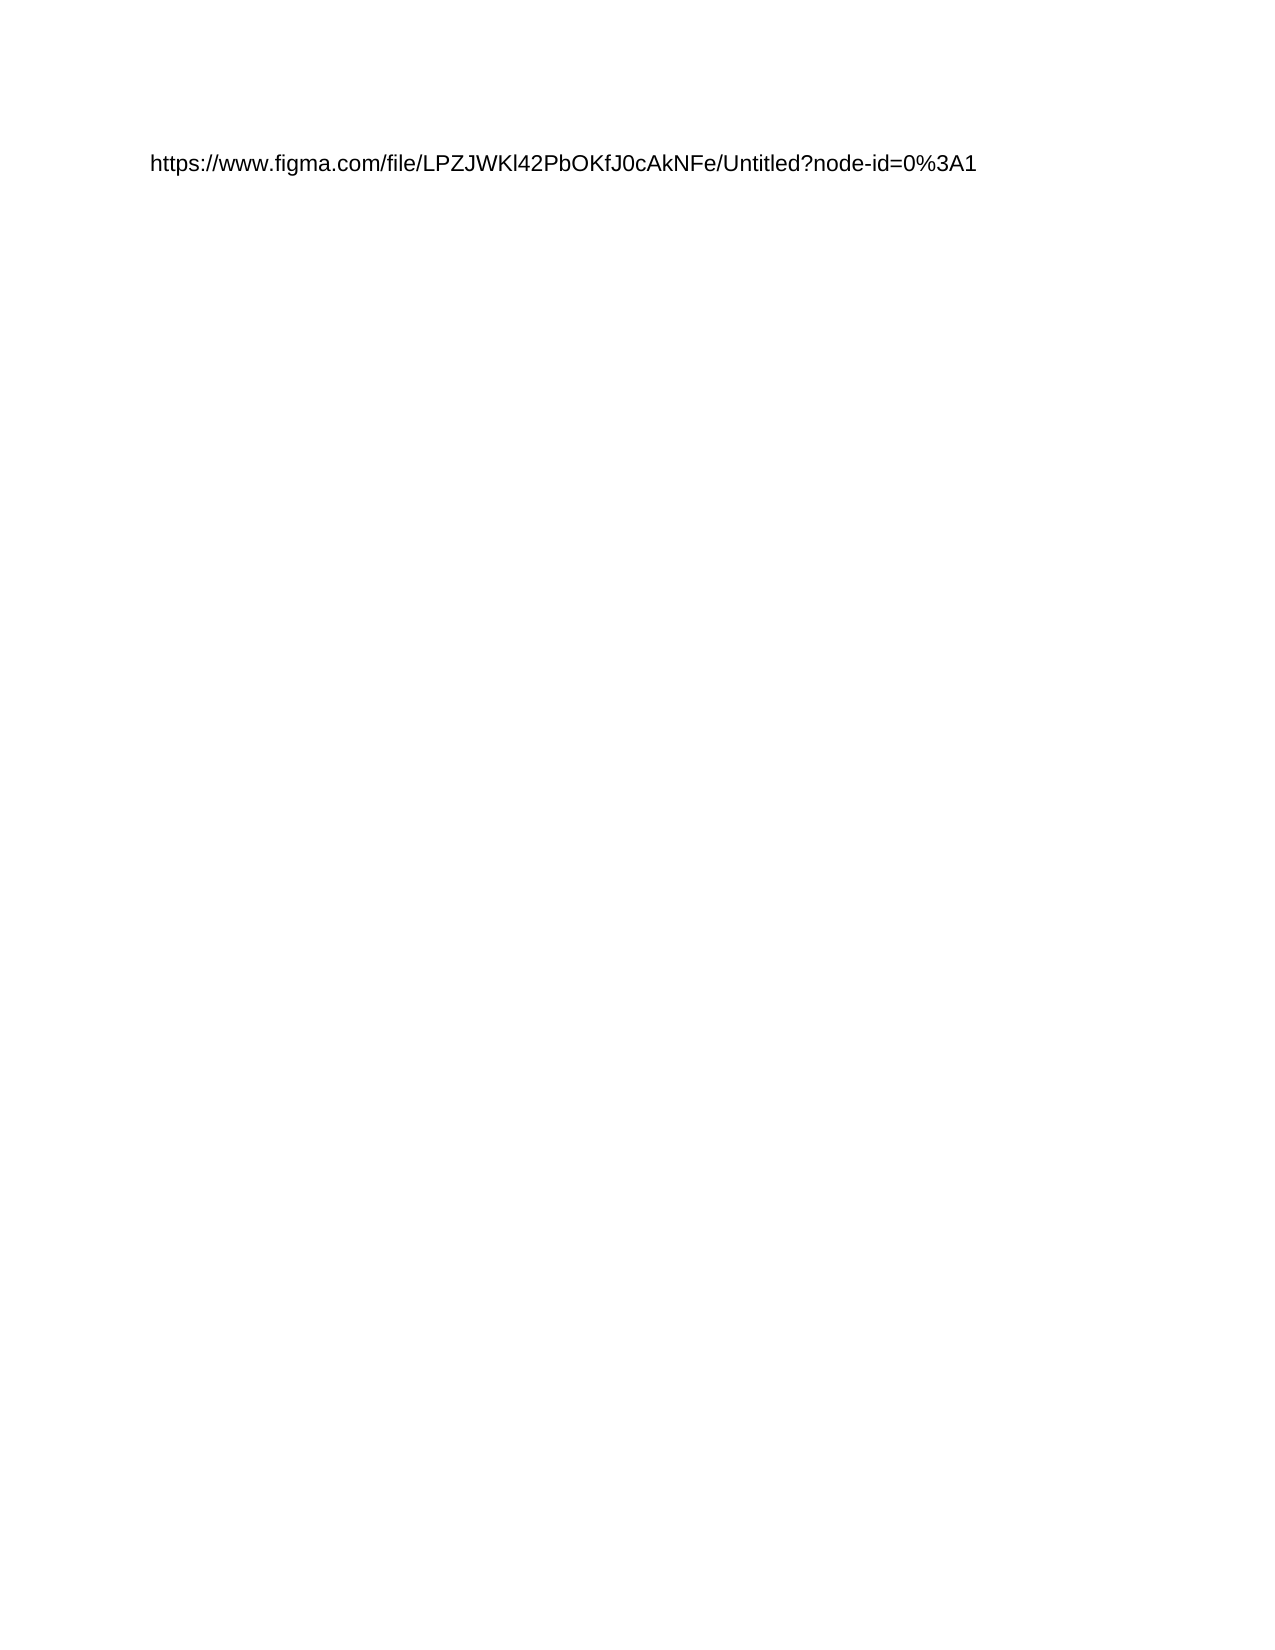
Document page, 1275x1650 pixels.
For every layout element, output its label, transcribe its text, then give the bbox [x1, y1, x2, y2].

text https://www.figma.com/file/LPZJWKl42PbOKfJ0cAkNFe/Untitled?node-id=0%3A1 [150, 150, 1125, 176]
